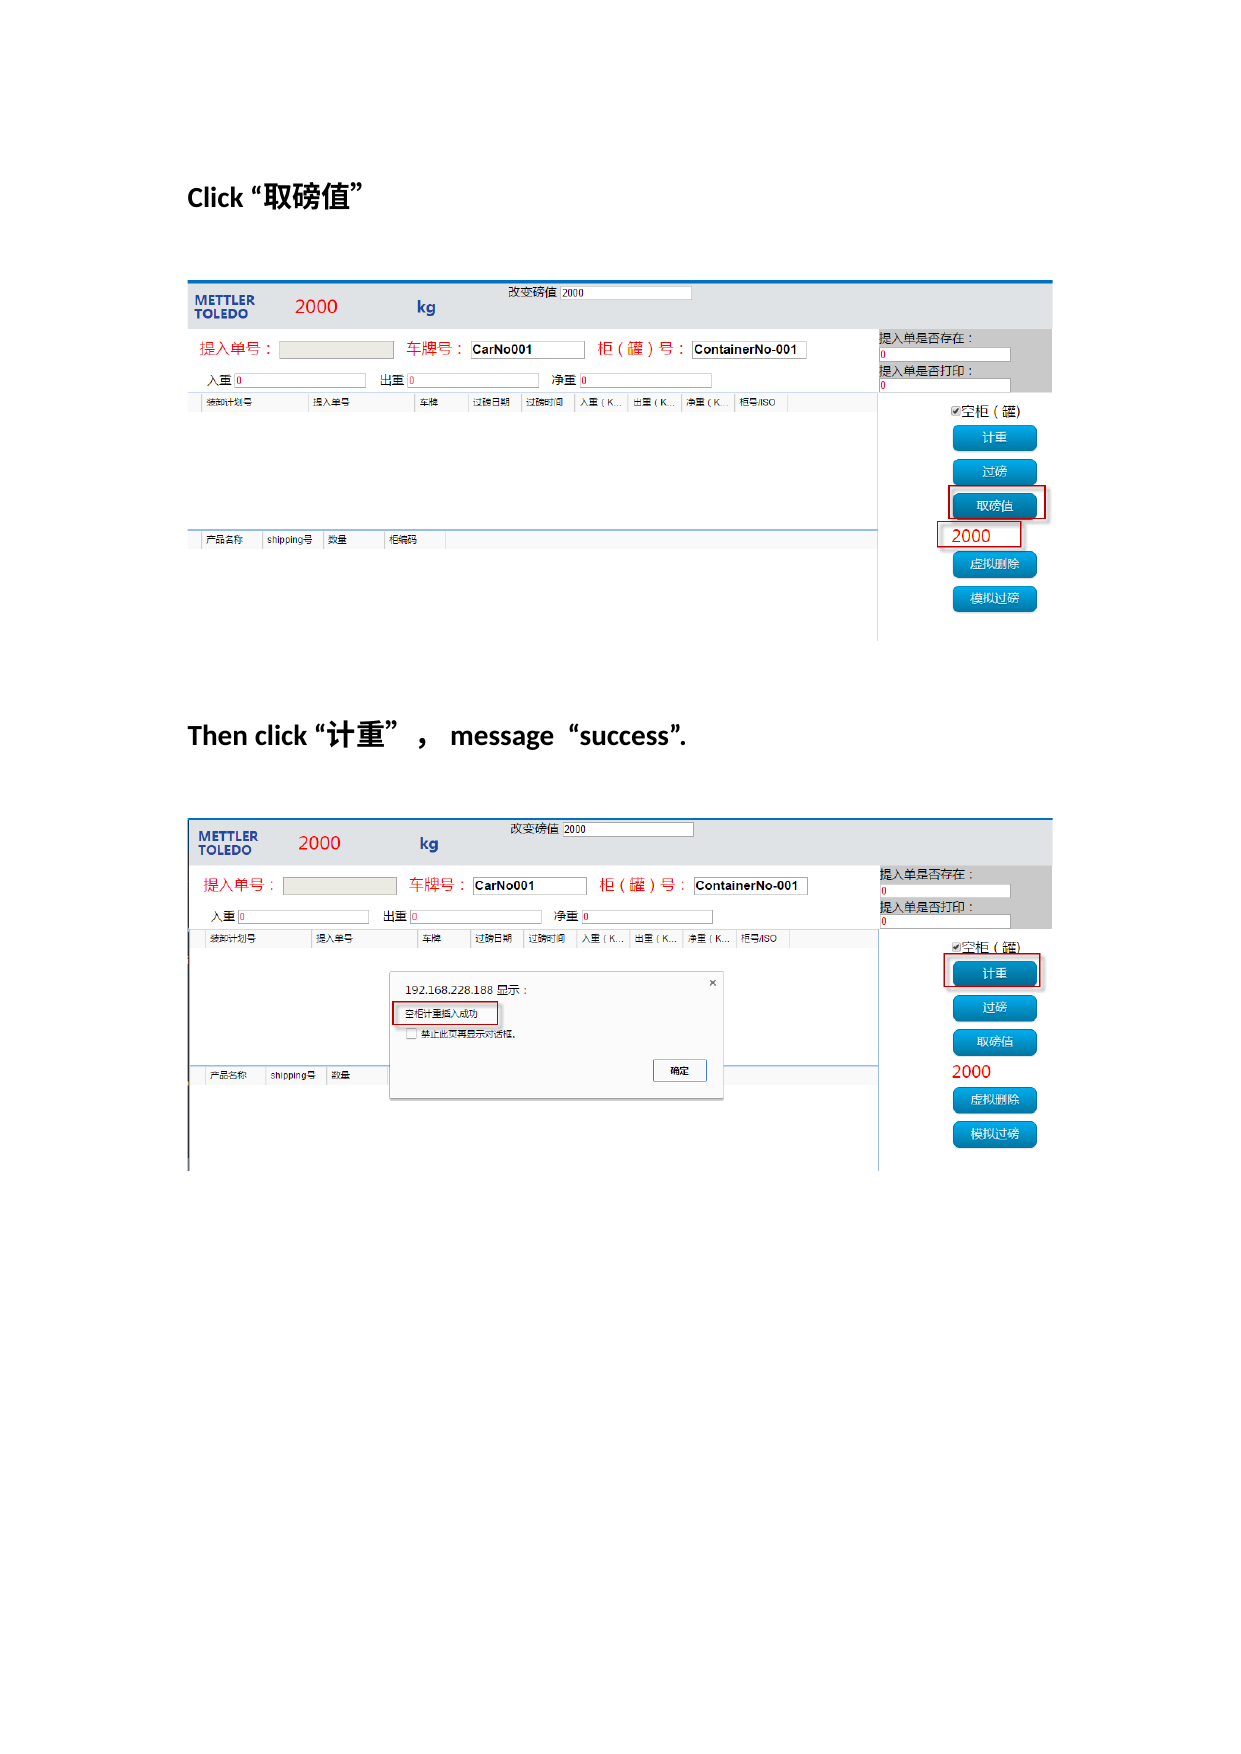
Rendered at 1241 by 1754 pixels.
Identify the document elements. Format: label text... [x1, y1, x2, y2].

picture [187, 818, 1053, 1171]
subtitle Then click “计重”， message “success”. [187, 700, 1053, 765]
subtitle Click “取磅值” [187, 162, 1053, 227]
picture [187, 280, 1053, 641]
